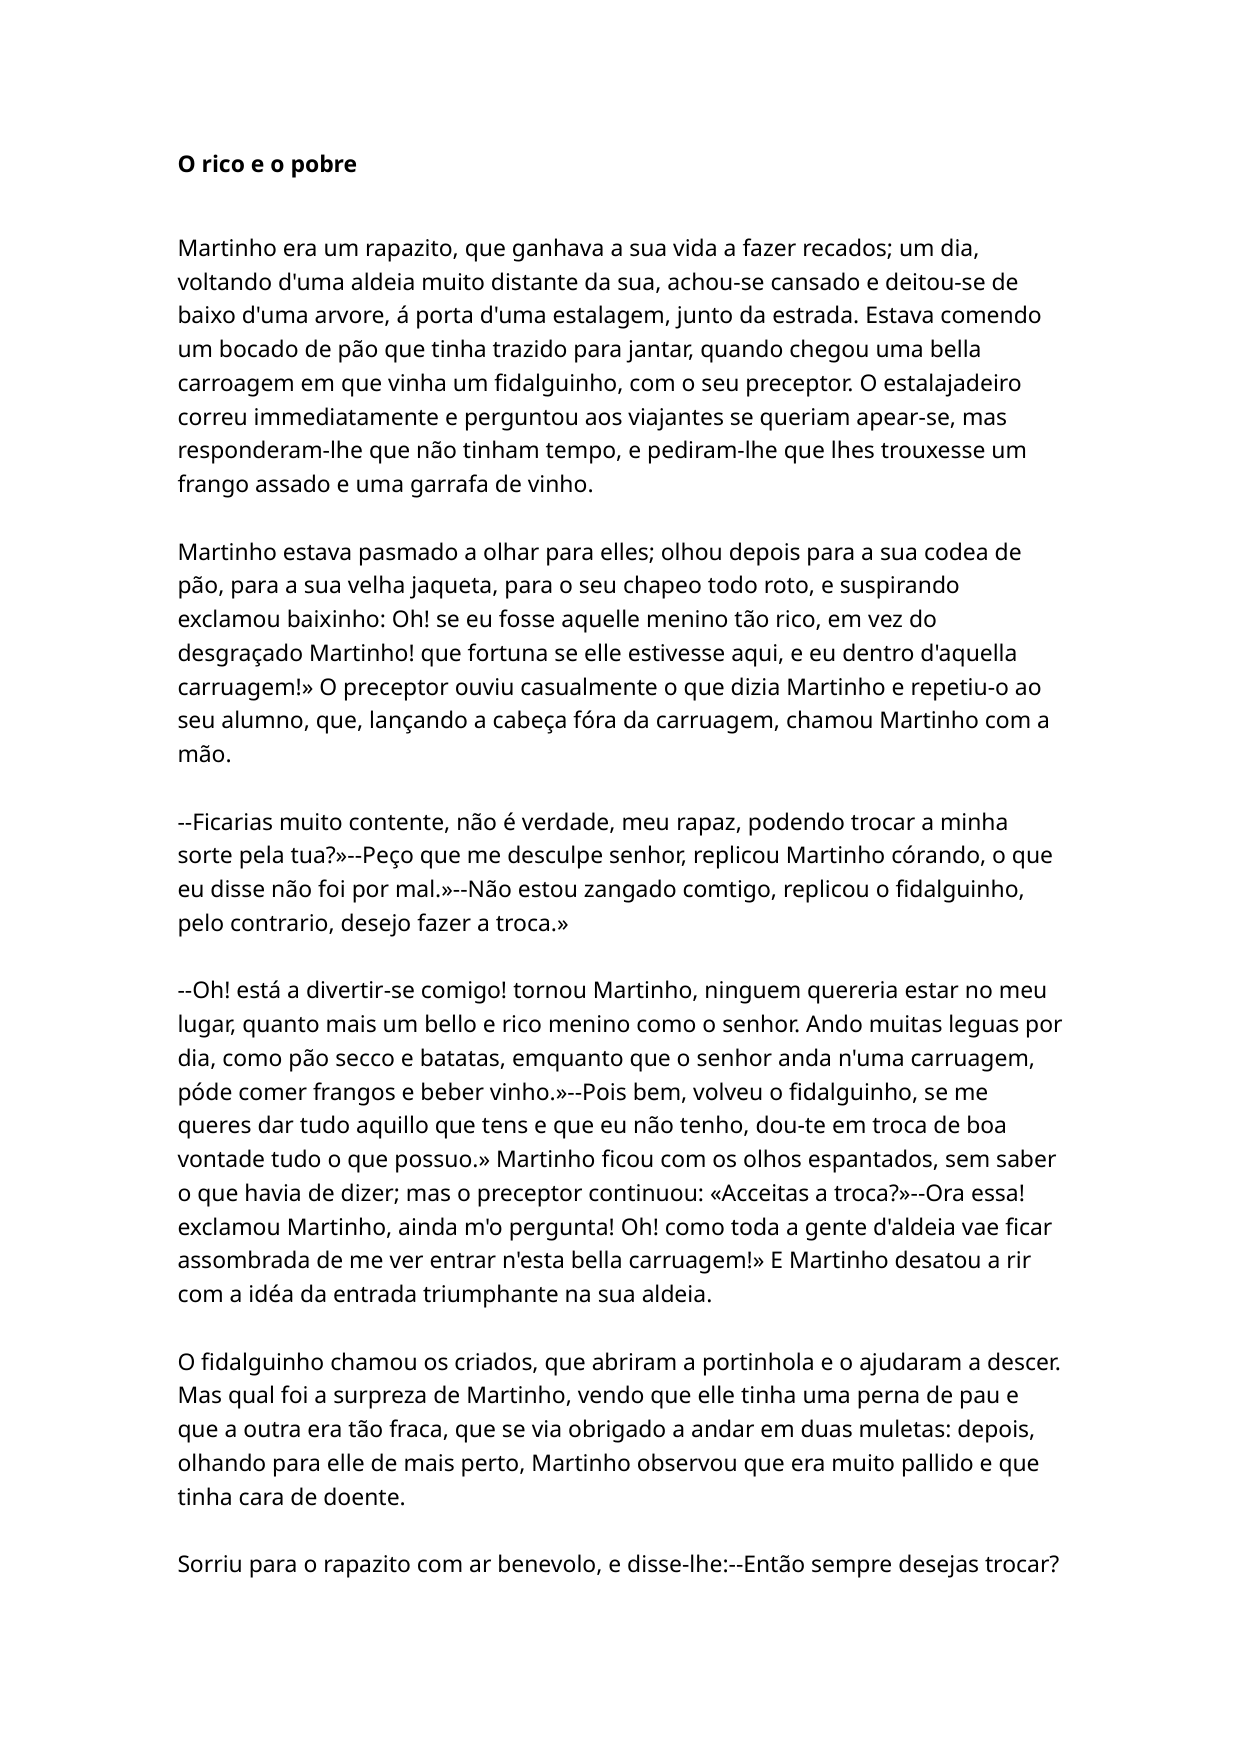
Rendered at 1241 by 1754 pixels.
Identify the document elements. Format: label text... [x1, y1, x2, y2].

text O rico e o pobre [177, 148, 1063, 179]
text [177, 198, 1063, 1579]
